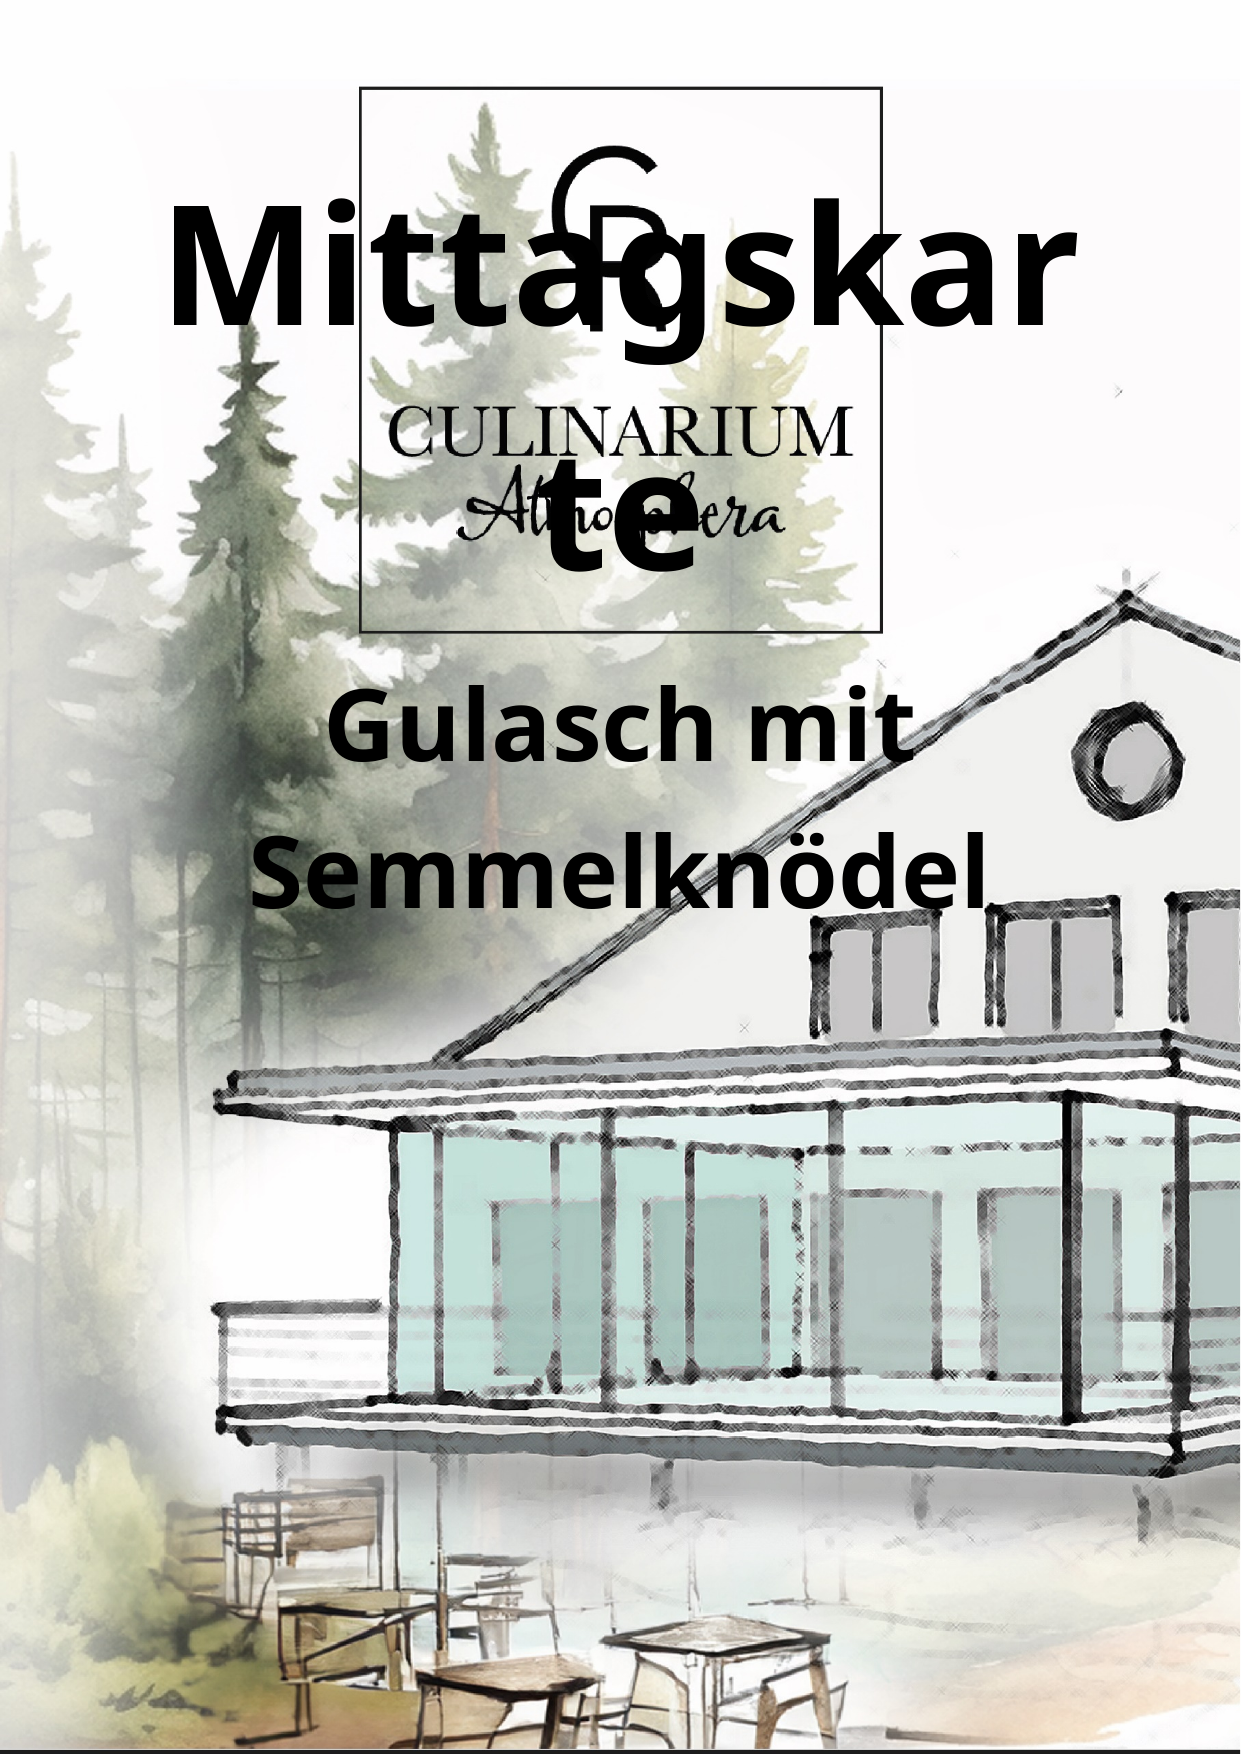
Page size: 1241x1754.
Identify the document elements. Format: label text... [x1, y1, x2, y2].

picture [0, 0, 1241, 1754]
text Mittagskarte [148, 148, 1093, 620]
text Gulasch mit Semmelknödel [148, 654, 1093, 938]
